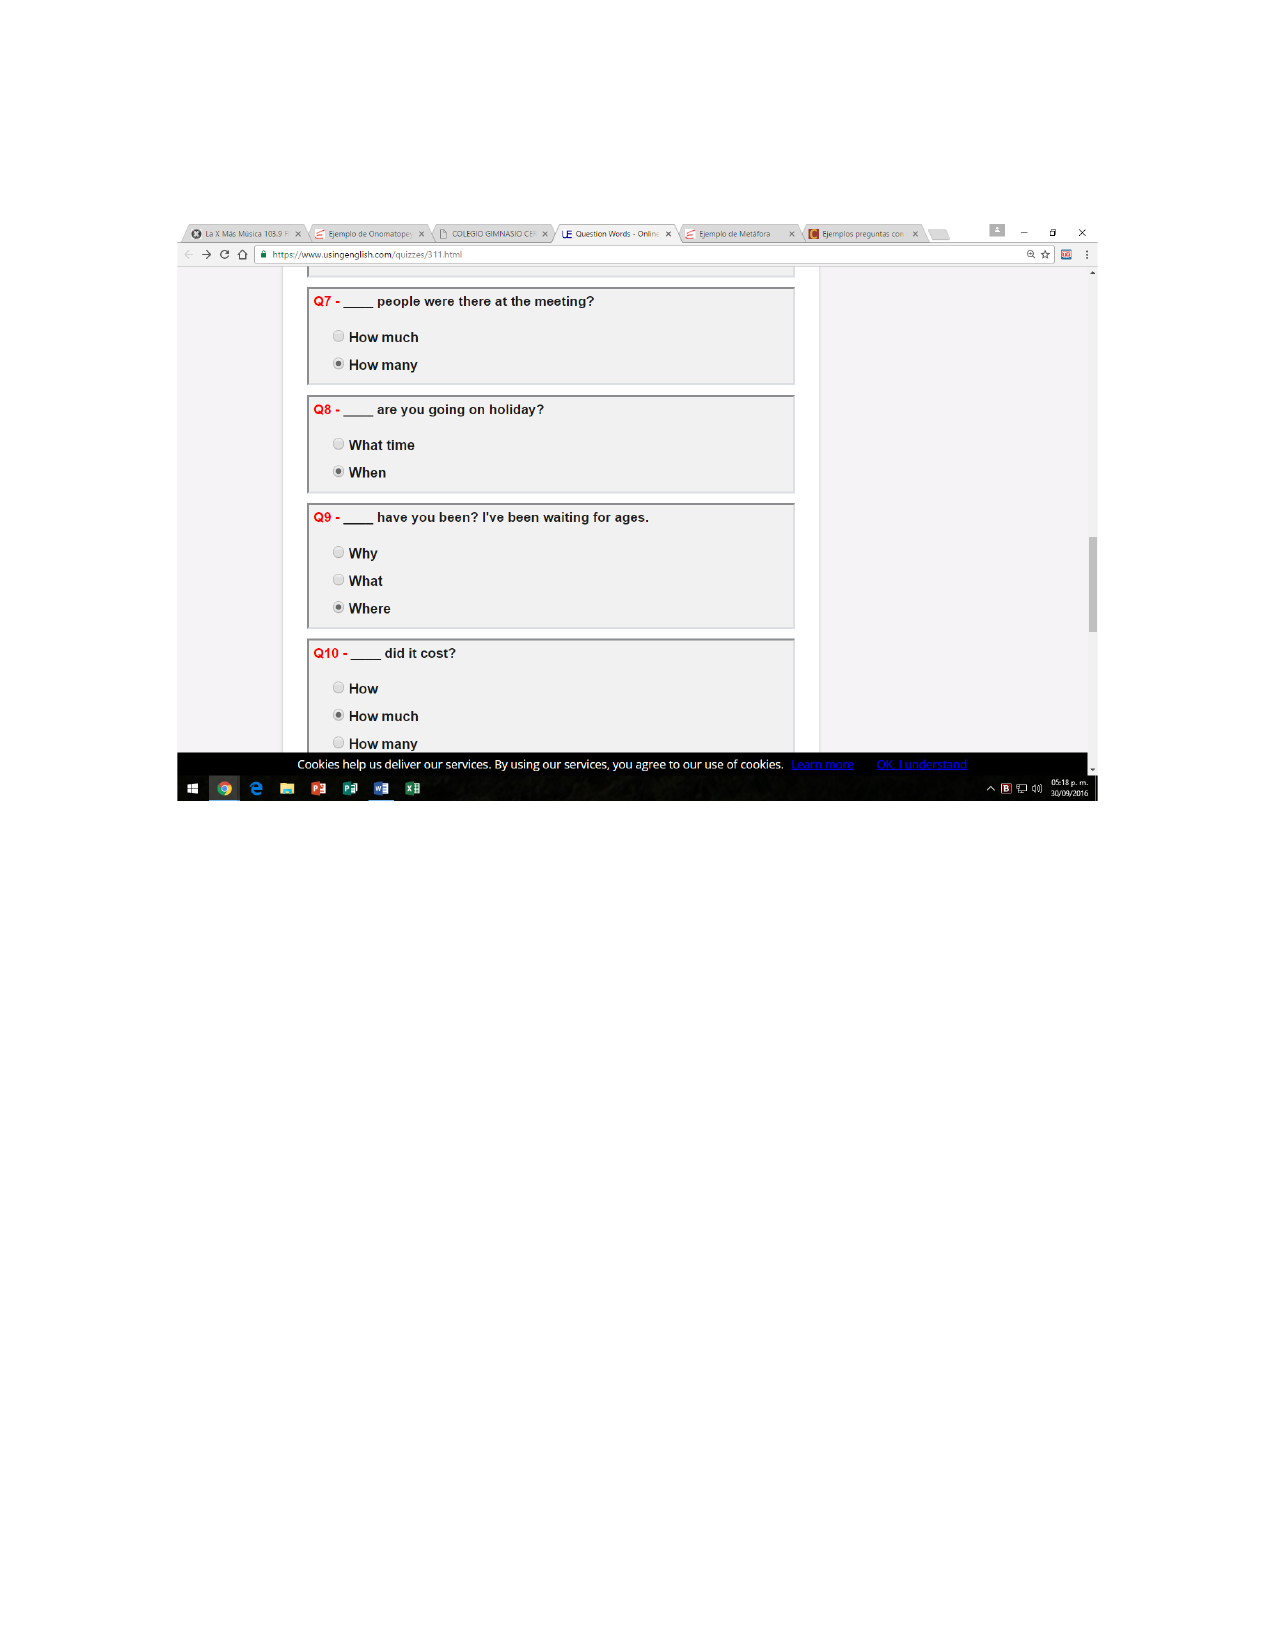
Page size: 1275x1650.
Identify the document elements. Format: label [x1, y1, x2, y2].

picture [177, 224, 1098, 801]
